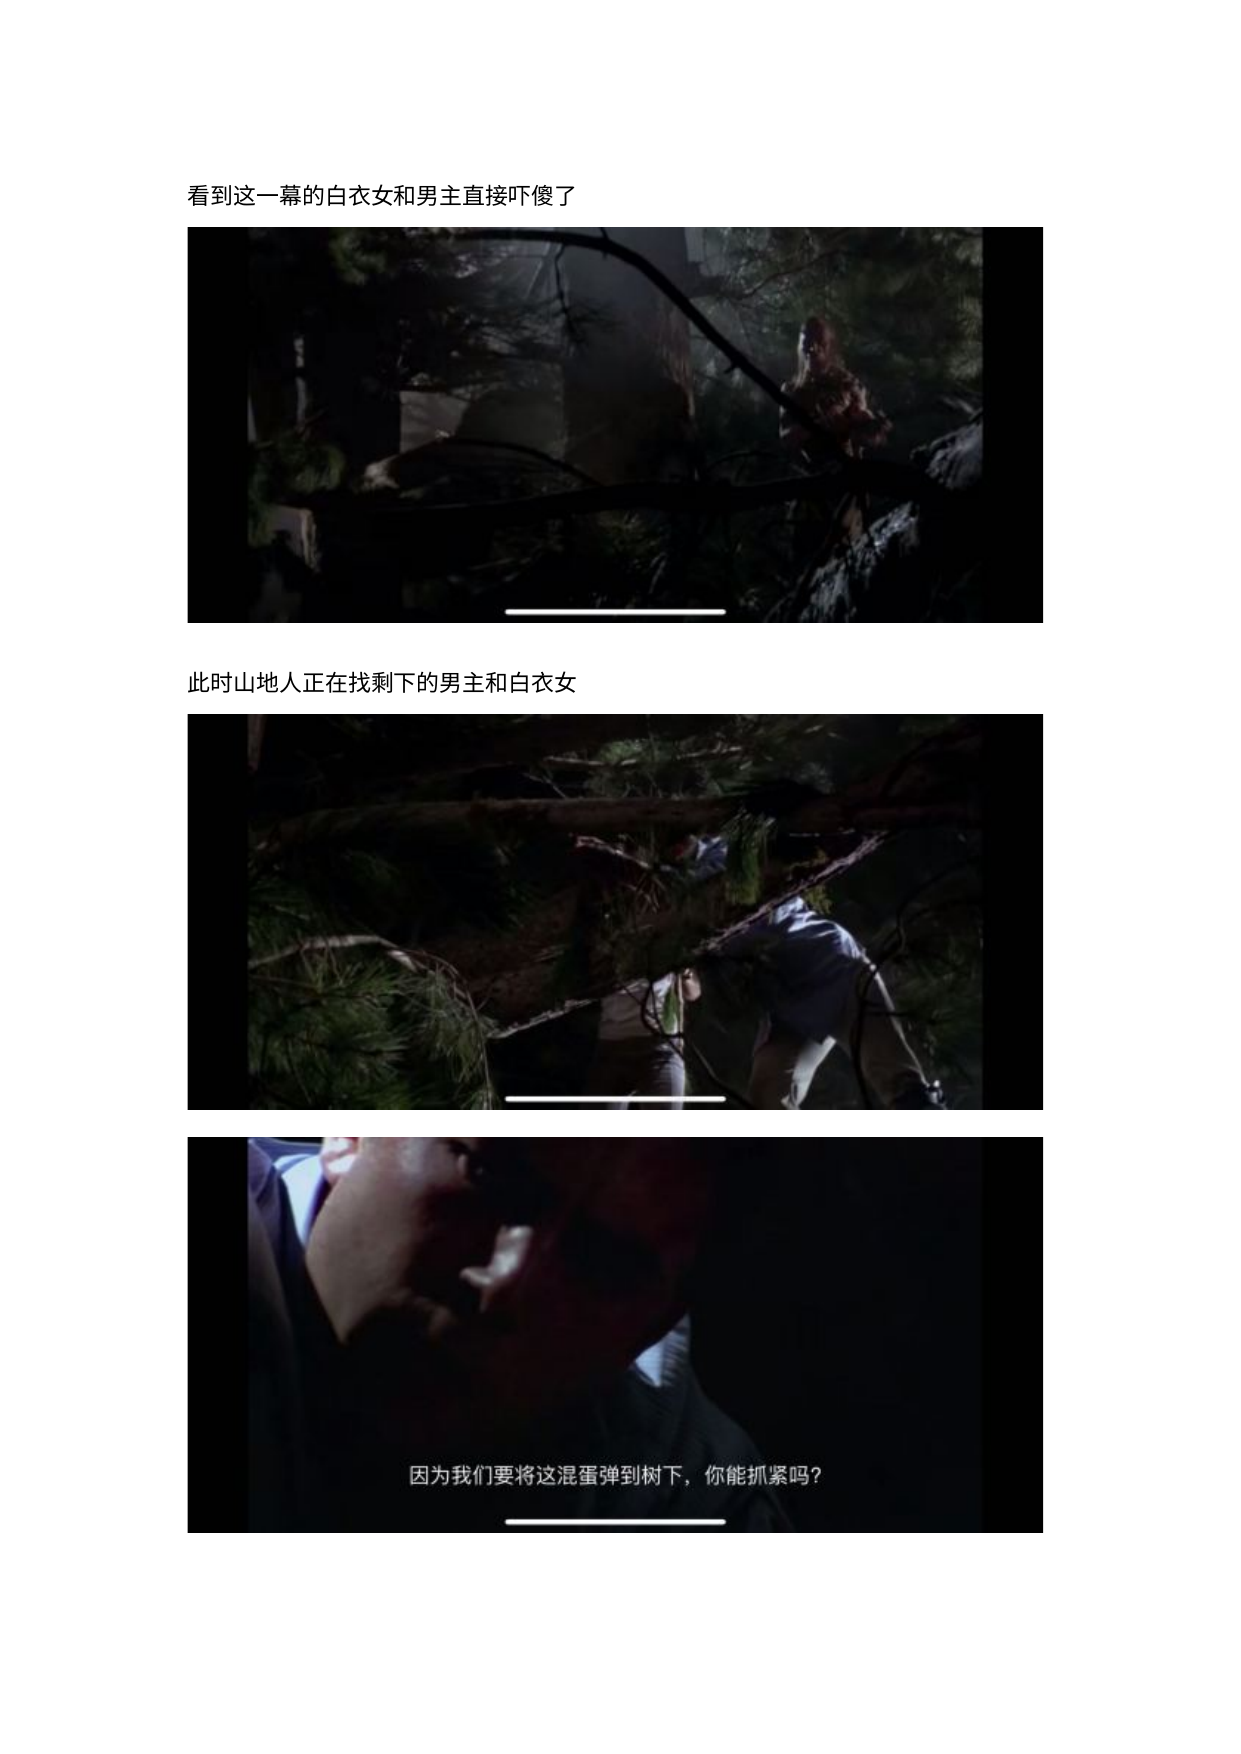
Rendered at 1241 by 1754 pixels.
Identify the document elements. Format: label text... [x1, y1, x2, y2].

text 看到这一幕的白衣女和男主直接吓傻了 [187, 162, 1053, 227]
text 此时山地人正在找剩下的男主和白衣女 [187, 649, 1053, 714]
picture [187, 714, 1044, 1110]
picture [187, 227, 1044, 623]
picture [187, 1137, 1044, 1533]
